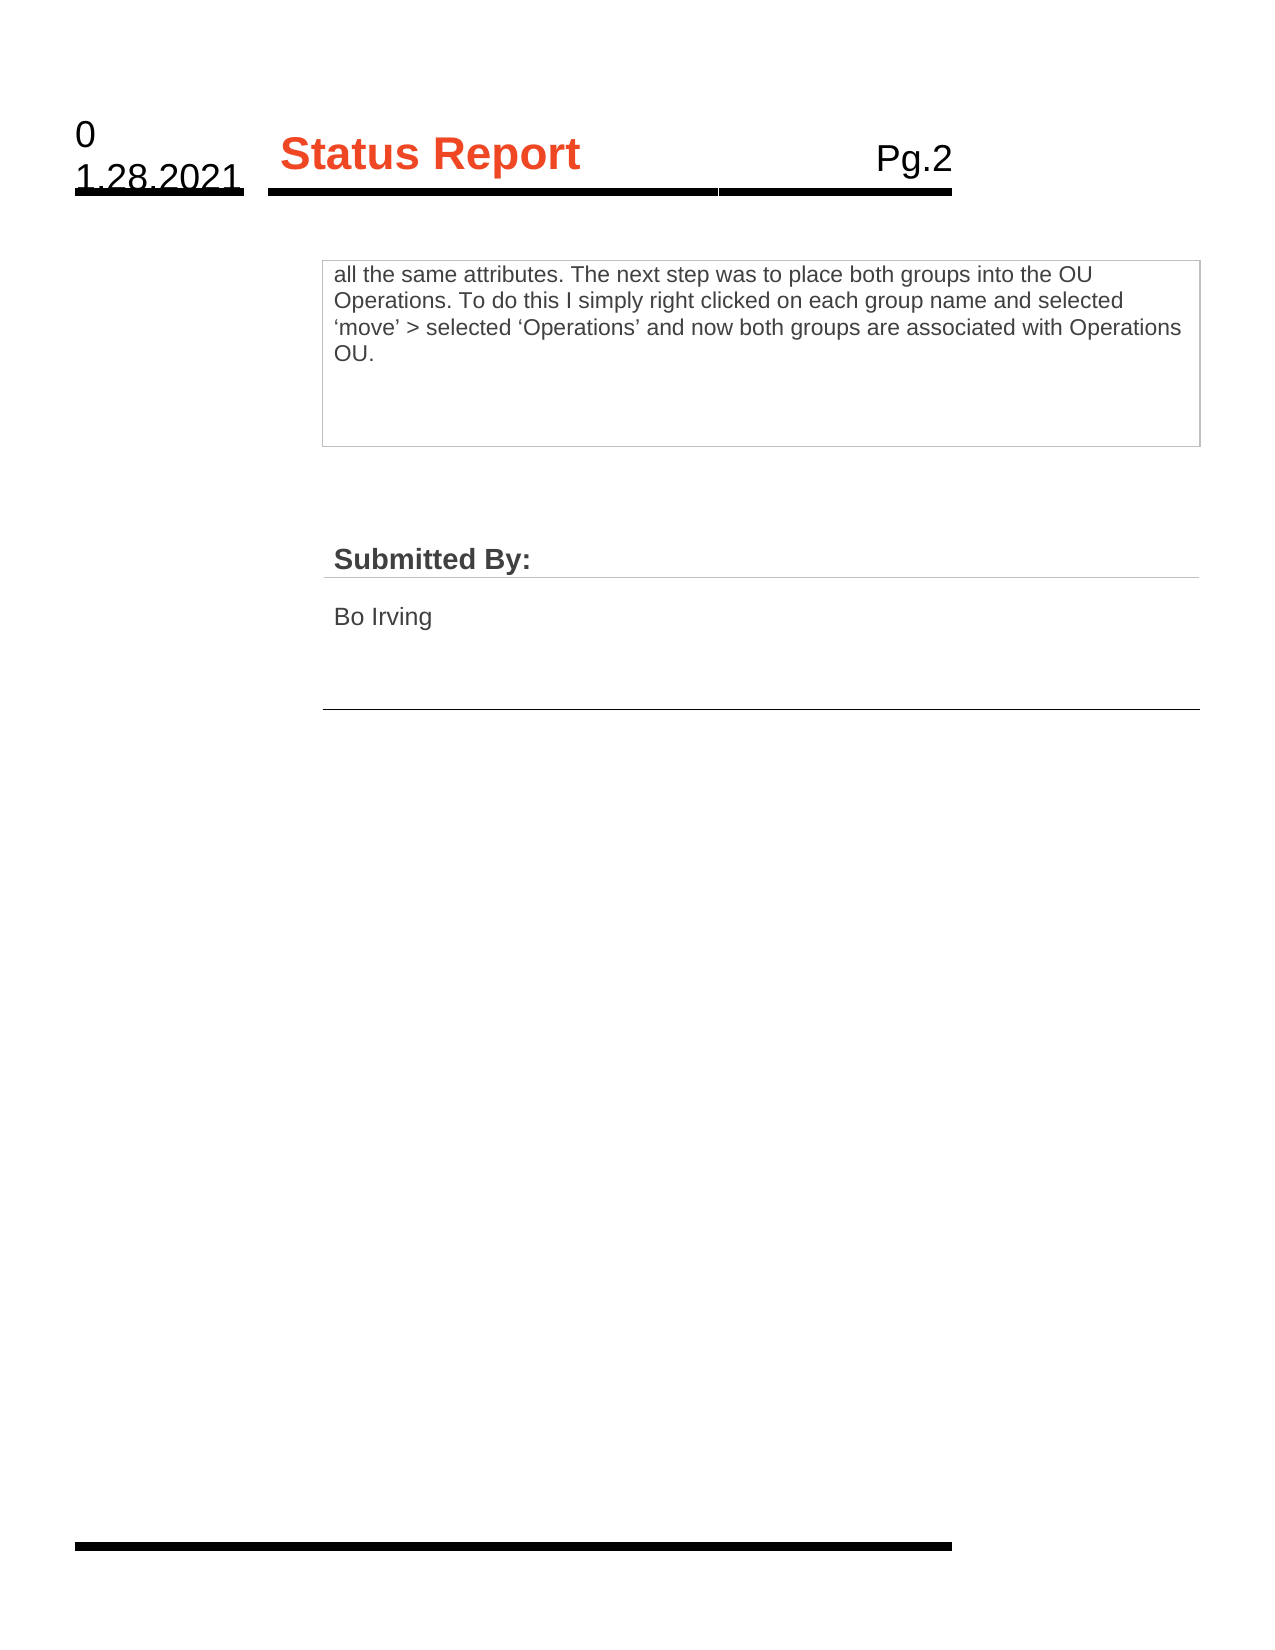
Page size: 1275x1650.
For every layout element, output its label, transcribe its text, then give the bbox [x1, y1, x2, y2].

table_cell Bo Irving [323, 577, 1200, 709]
table_cell Submitted By: [323, 447, 1200, 577]
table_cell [323, 261, 1199, 446]
